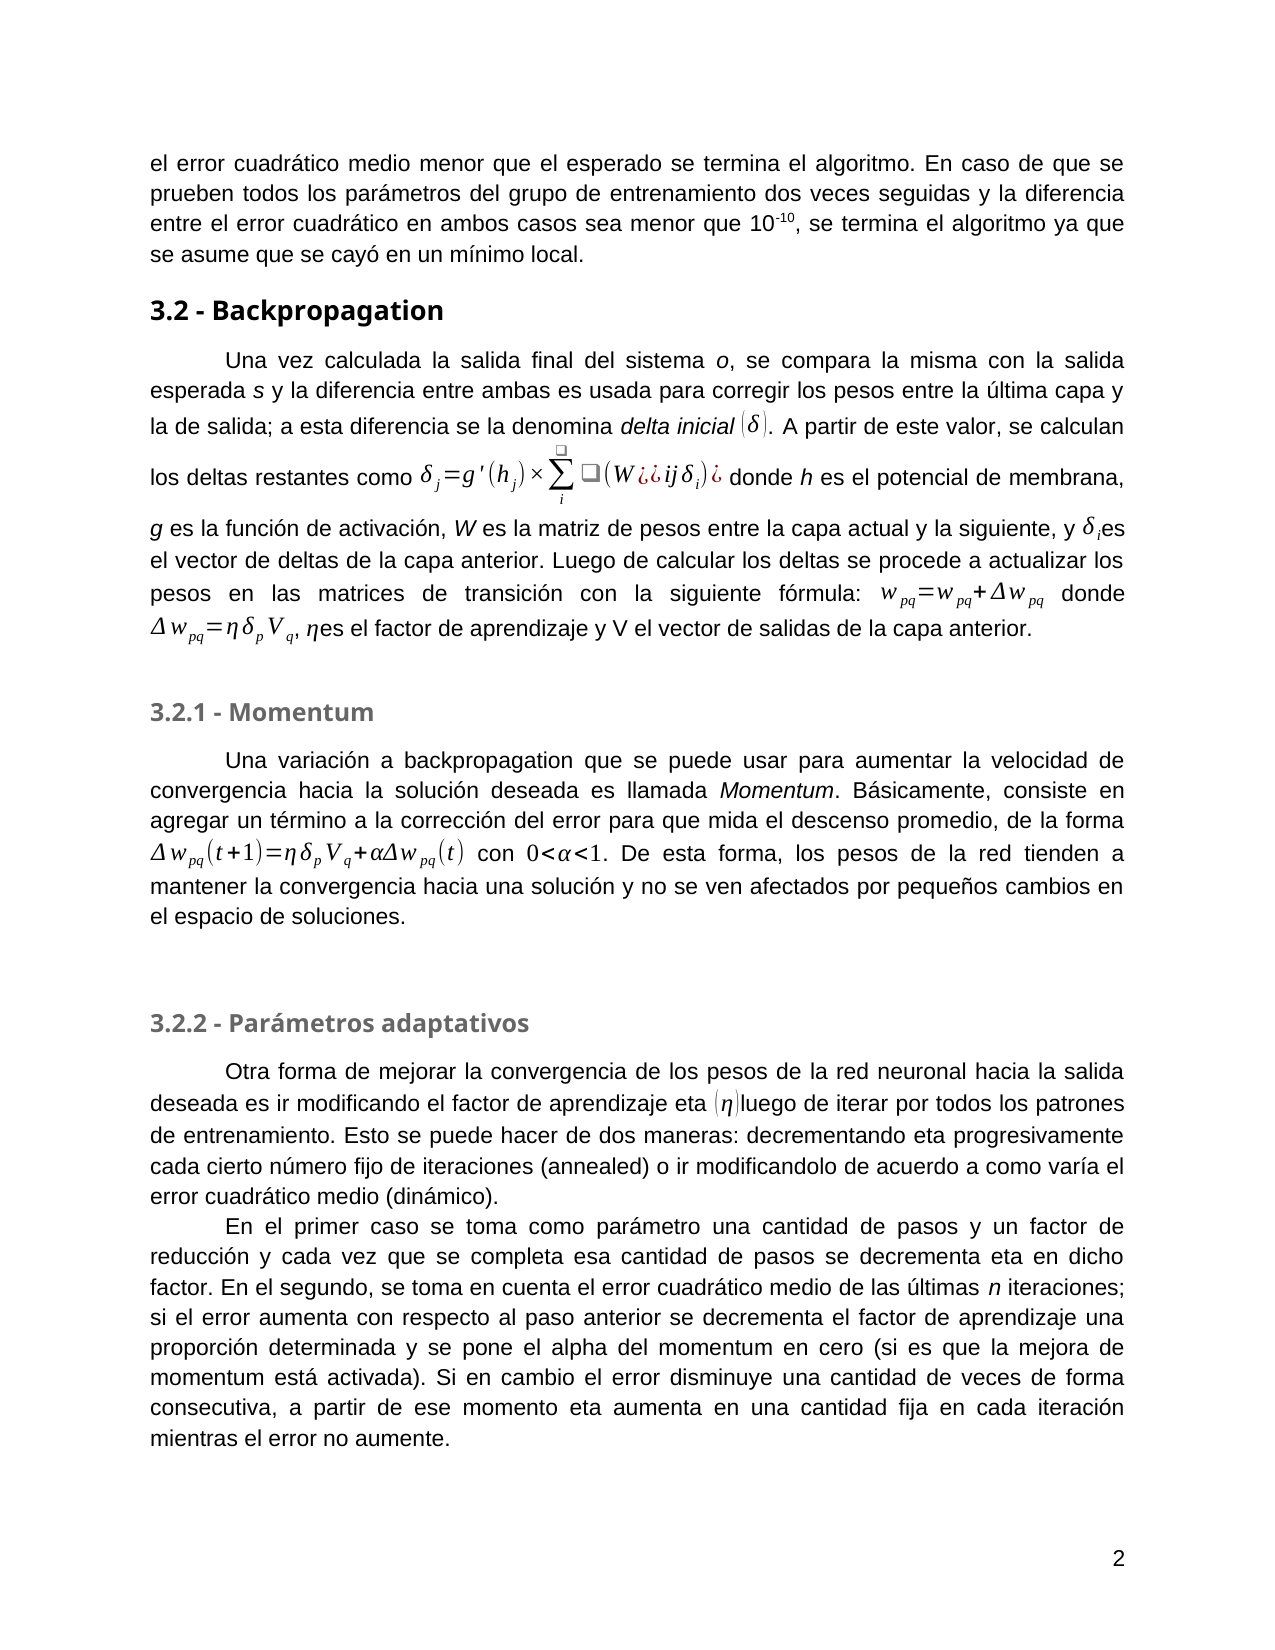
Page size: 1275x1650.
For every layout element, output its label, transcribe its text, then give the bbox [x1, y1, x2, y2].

text Una vez calculada la salida final del sistema o, se compara la misma con la salida esperada s y la diferencia entre ambas es usada para corregir los pesos entre la última capa y la de salida; a esta diferencia se la denomina delta inicial . A partir de este valor, se calculan los deltas restantes como donde h es el potencial de membrana, g es la función de activación, W es la matriz de pesos entre la capa actual y la siguiente, y es el vector de deltas de la capa anterior. Luego de calcular los deltas se procede a actualizar los pesos en las matrices de transición con la siguiente fórmula: donde , es el factor de aprendizaje y V el vector de salidas de la capa anterior. [150, 347, 1125, 644]
subtitle 3.2.1 - Momentum [150, 695, 1125, 729]
subtitle 3.2 - Backpropagation [150, 292, 1125, 328]
text En el primer caso se toma como parámetro una cantidad de pasos y un factor de reducción y cada vez que se completa esa cantidad de pasos se decrementa eta en dicho factor. En el segundo, se toma en cuenta el error cuadrático medio de las últimas n iteraciones; si el error aumenta con respecto al paso anterior se decrementa el factor de aprendizaje una proporción determinada y se pone el alpha del momentum en cero (si es que la mejora de momentum está activada). Si en cambio el error disminuye una cantidad de veces de forma consecutiva, a partir de ese momento eta aumenta en una cantidad fija en cada iteración mientras el error no aumente. [150, 1213, 1125, 1451]
subtitle 3.2.2 - Parámetros adaptativos [150, 1006, 1125, 1040]
text Otra forma de mejorar la convergencia de los pesos de la red neuronal hacia la salida deseada es ir modificando el factor de aprendizaje eta luego de iterar por todos los patrones de entrenamiento. Esto se puede hacer de dos maneras: decrementando eta progresivamente cada cierto número fijo de iteraciones (annealed) o ir modificandolo de acuerdo a como varía el error cuadrático medio (dinámico). [150, 1058, 1125, 1209]
text Una variación a backpropagation que se puede usar para aumentar la velocidad de convergencia hacia la solución deseada es llamada Momentum. Básicamente, consiste en agregar un término a la corrección del error para que mida el descenso promedio, de la forma con . De esta forma, los pesos de la red tienden a mantener la convergencia hacia una solución y no se ven afectados por pequeños cambios en el espacio de soluciones. [150, 747, 1125, 930]
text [150, 150, 1125, 267]
